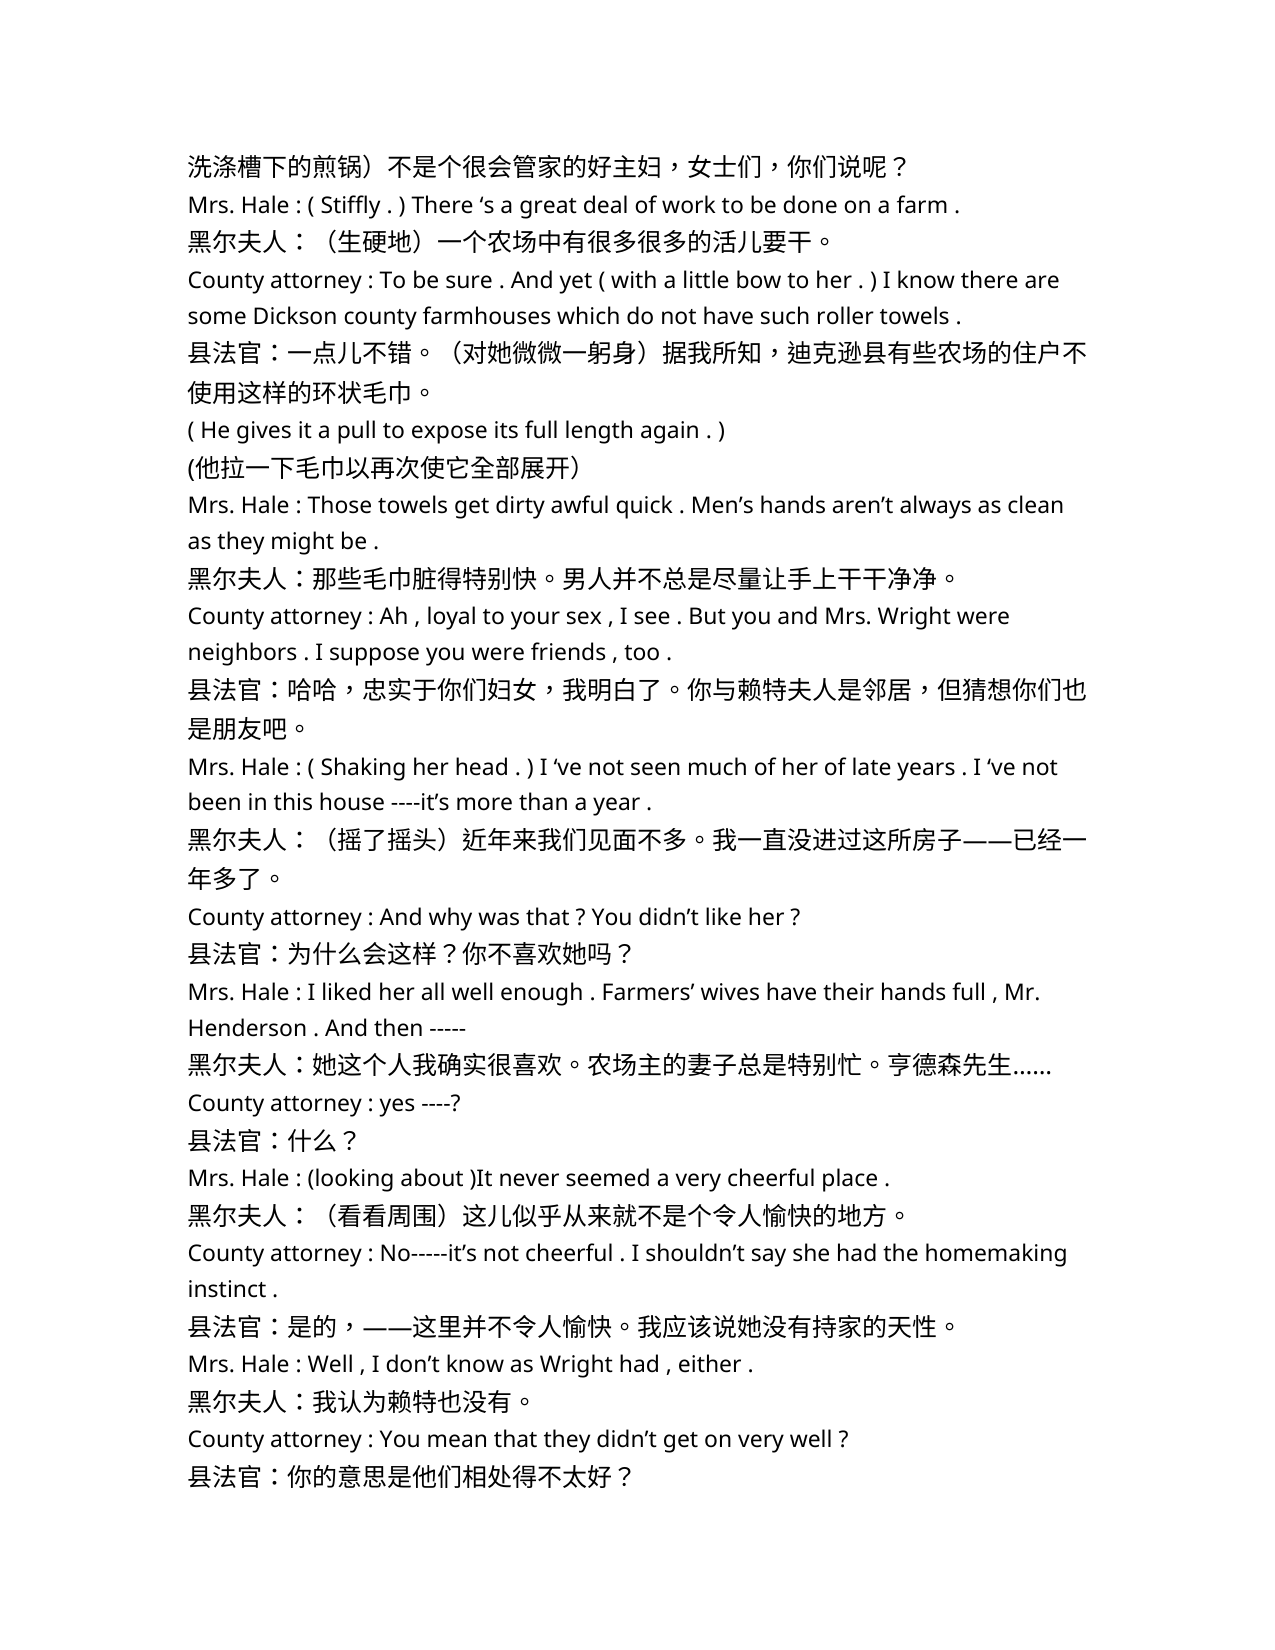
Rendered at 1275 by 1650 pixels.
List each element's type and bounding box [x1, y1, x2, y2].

text [187, 150, 1087, 1493]
